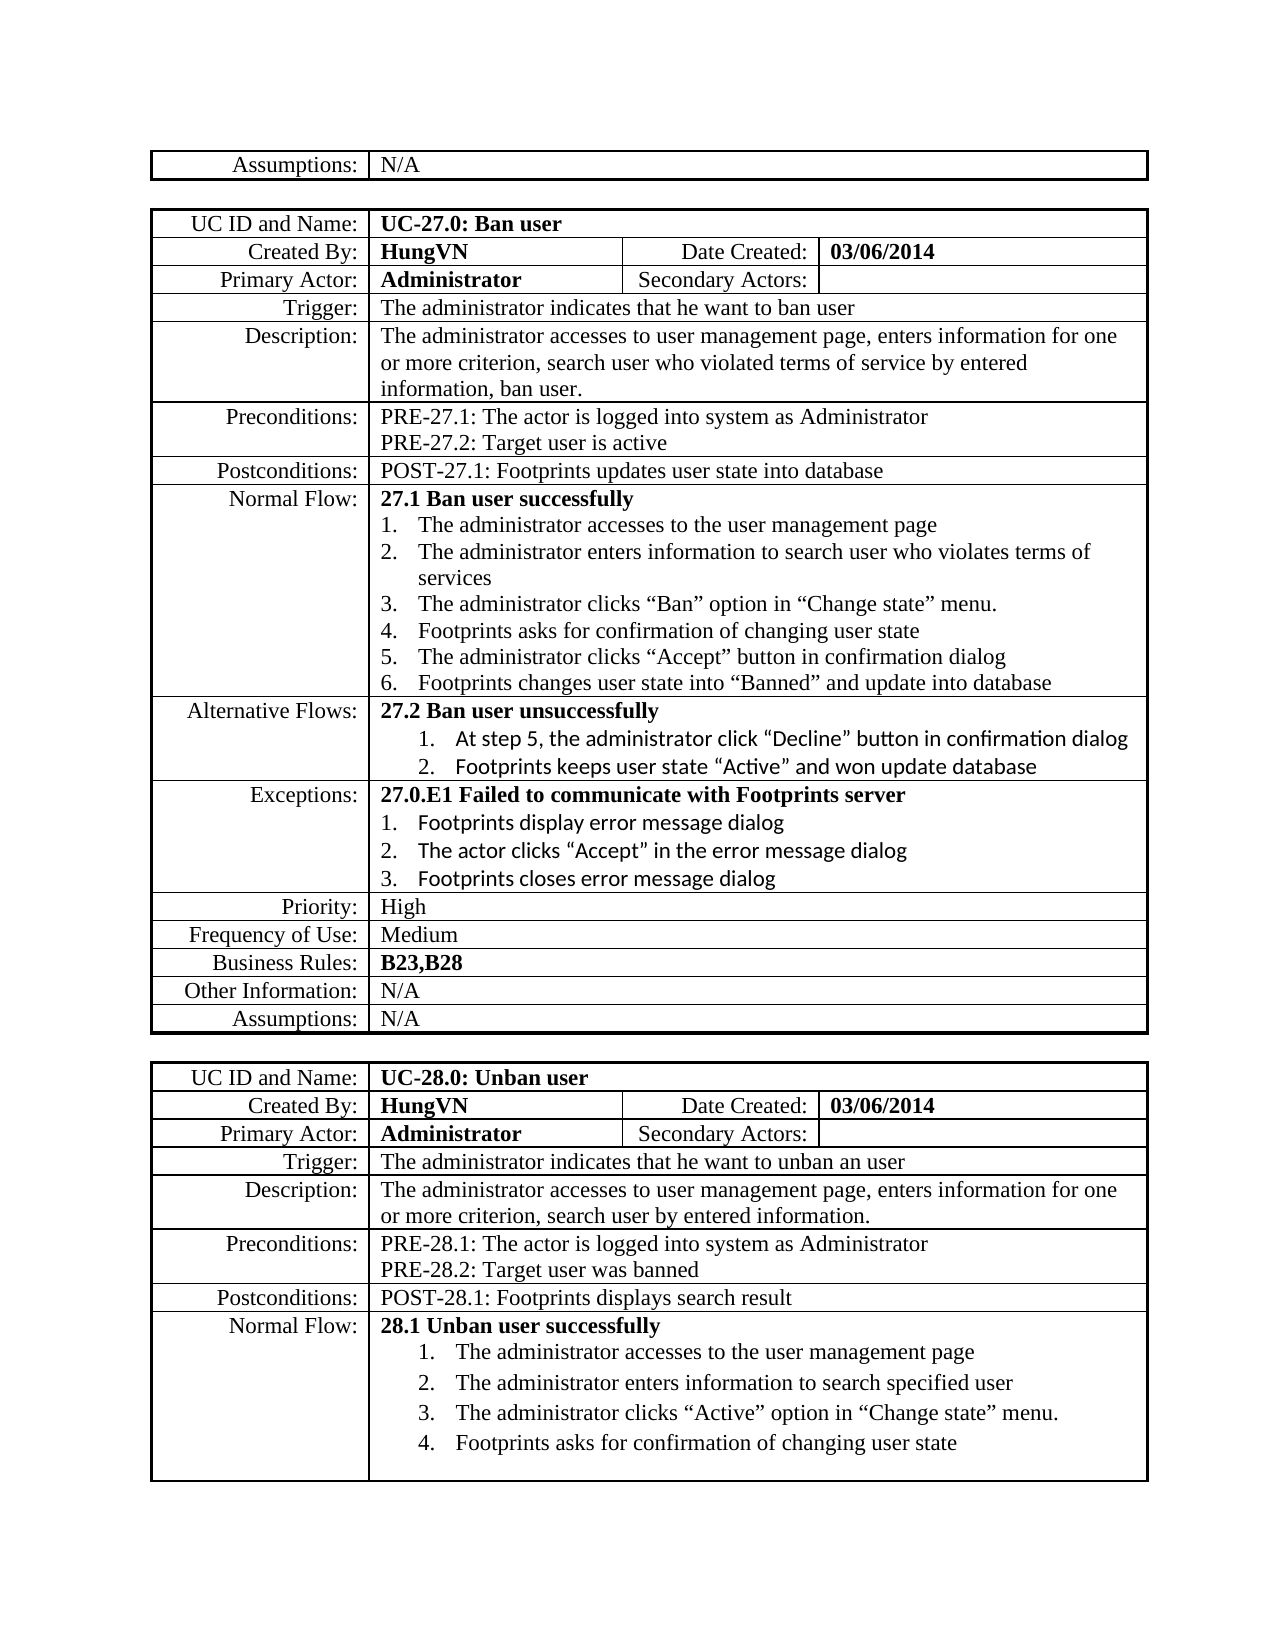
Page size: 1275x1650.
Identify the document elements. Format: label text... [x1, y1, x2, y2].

table_header UC-27.0: Ban user [370, 211, 1146, 237]
table_cell Preconditions: [153, 1230, 368, 1283]
table_cell Trigger: [153, 294, 368, 321]
table_cell Business Rules: [153, 949, 368, 976]
table_cell Alternative Flows: [153, 697, 368, 780]
table_cell Administrator [370, 266, 622, 293]
table_cell Description: [153, 1176, 368, 1228]
table_cell Exceptions: [153, 781, 368, 892]
table_cell The administrator accesses to user management page, enters information for one or more criterion, search user by entered information. [370, 1176, 1146, 1228]
table_cell Created By: [153, 1092, 368, 1118]
table_cell PRE-28.1: The actor is logged into system as Administrator PRE-28.2: Target user was banned [370, 1230, 1146, 1283]
table_cell Normal Flow: [153, 1312, 368, 1480]
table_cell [370, 1312, 1146, 1480]
table_cell Assumptions: [153, 152, 368, 178]
table_cell Trigger: [153, 1148, 368, 1174]
table_cell Preconditions: [153, 403, 368, 456]
table_cell Postconditions: [153, 1284, 368, 1311]
table_cell N/A [370, 1005, 1146, 1031]
table_cell [820, 1120, 1146, 1146]
table_cell Created By: [153, 238, 368, 265]
table_cell N/A [370, 152, 1146, 178]
table_cell Primary Actor: [153, 1120, 368, 1146]
table_cell B23,B28 [370, 949, 1146, 976]
table_cell Frequency of Use: [153, 921, 368, 948]
table_cell Priority: [153, 893, 368, 920]
table_cell 27.0.E1 Failed to communicate with Footprints server Footprints display error message dialog The actor clicks “Accept” in the error message dialog Footprints closes error message dialog [370, 781, 1146, 892]
table_cell Other Information: [153, 977, 368, 1003]
table_cell Description: [153, 322, 368, 401]
table_cell Administrator [370, 1120, 622, 1146]
table_cell N/A [370, 977, 1146, 1003]
table_cell HungVN [370, 1092, 622, 1118]
table_cell 03/06/2014 [820, 238, 1146, 265]
table_cell Postconditions: [153, 457, 368, 483]
table_cell PRE-27.1: The actor is logged into system as Administrator PRE-27.2: Target user is active [370, 403, 1146, 456]
table_cell Primary Actor: [153, 266, 368, 293]
table_cell High [370, 893, 1146, 920]
table_cell Secondary Actors: [623, 266, 818, 293]
table_cell Secondary Actors: [623, 1120, 818, 1146]
table_cell The administrator indicates that he want to ban user [370, 294, 1146, 321]
table_cell Normal Flow: [153, 485, 368, 696]
table_cell Date Created: [623, 238, 818, 265]
table_cell Medium [370, 921, 1146, 948]
table_header UC-28.0: Unban user [370, 1064, 1146, 1090]
table_header UC ID and Name: [153, 1064, 368, 1090]
table_cell POST-28.1: Footprints displays search result [370, 1284, 1146, 1311]
table_cell 27.2 Ban user unsuccessfully At step 5, the administrator click “Decline” button in confirmation dialog Footprints keeps user state “Active” and won update database [370, 697, 1146, 780]
table_cell 03/06/2014 [820, 1092, 1146, 1118]
table_cell POST-27.1: Footprints updates user state into database [370, 457, 1146, 483]
table_cell [820, 266, 1146, 293]
table_cell Assumptions: [153, 1005, 368, 1031]
table_cell 27.1 Ban user successfully The administrator accesses to the user management page The administrator enters information to search user who violates terms of services The administrator clicks “Ban” option in “Change state” menu. Footprints asks for confirmation of changing user state The administrator clicks “Accept” button in confirmation dialog Footprints changes user state into “Banned” and update into database [370, 485, 1146, 696]
table_cell HungVN [370, 238, 622, 265]
table_cell Date Created: [623, 1092, 818, 1118]
table_cell The administrator accesses to user management page, enters information for one or more criterion, search user who violated terms of service by entered information, ban user. [370, 322, 1146, 401]
table_header UC ID and Name: [153, 211, 368, 237]
table_cell The administrator indicates that he want to unban an user [370, 1148, 1146, 1174]
